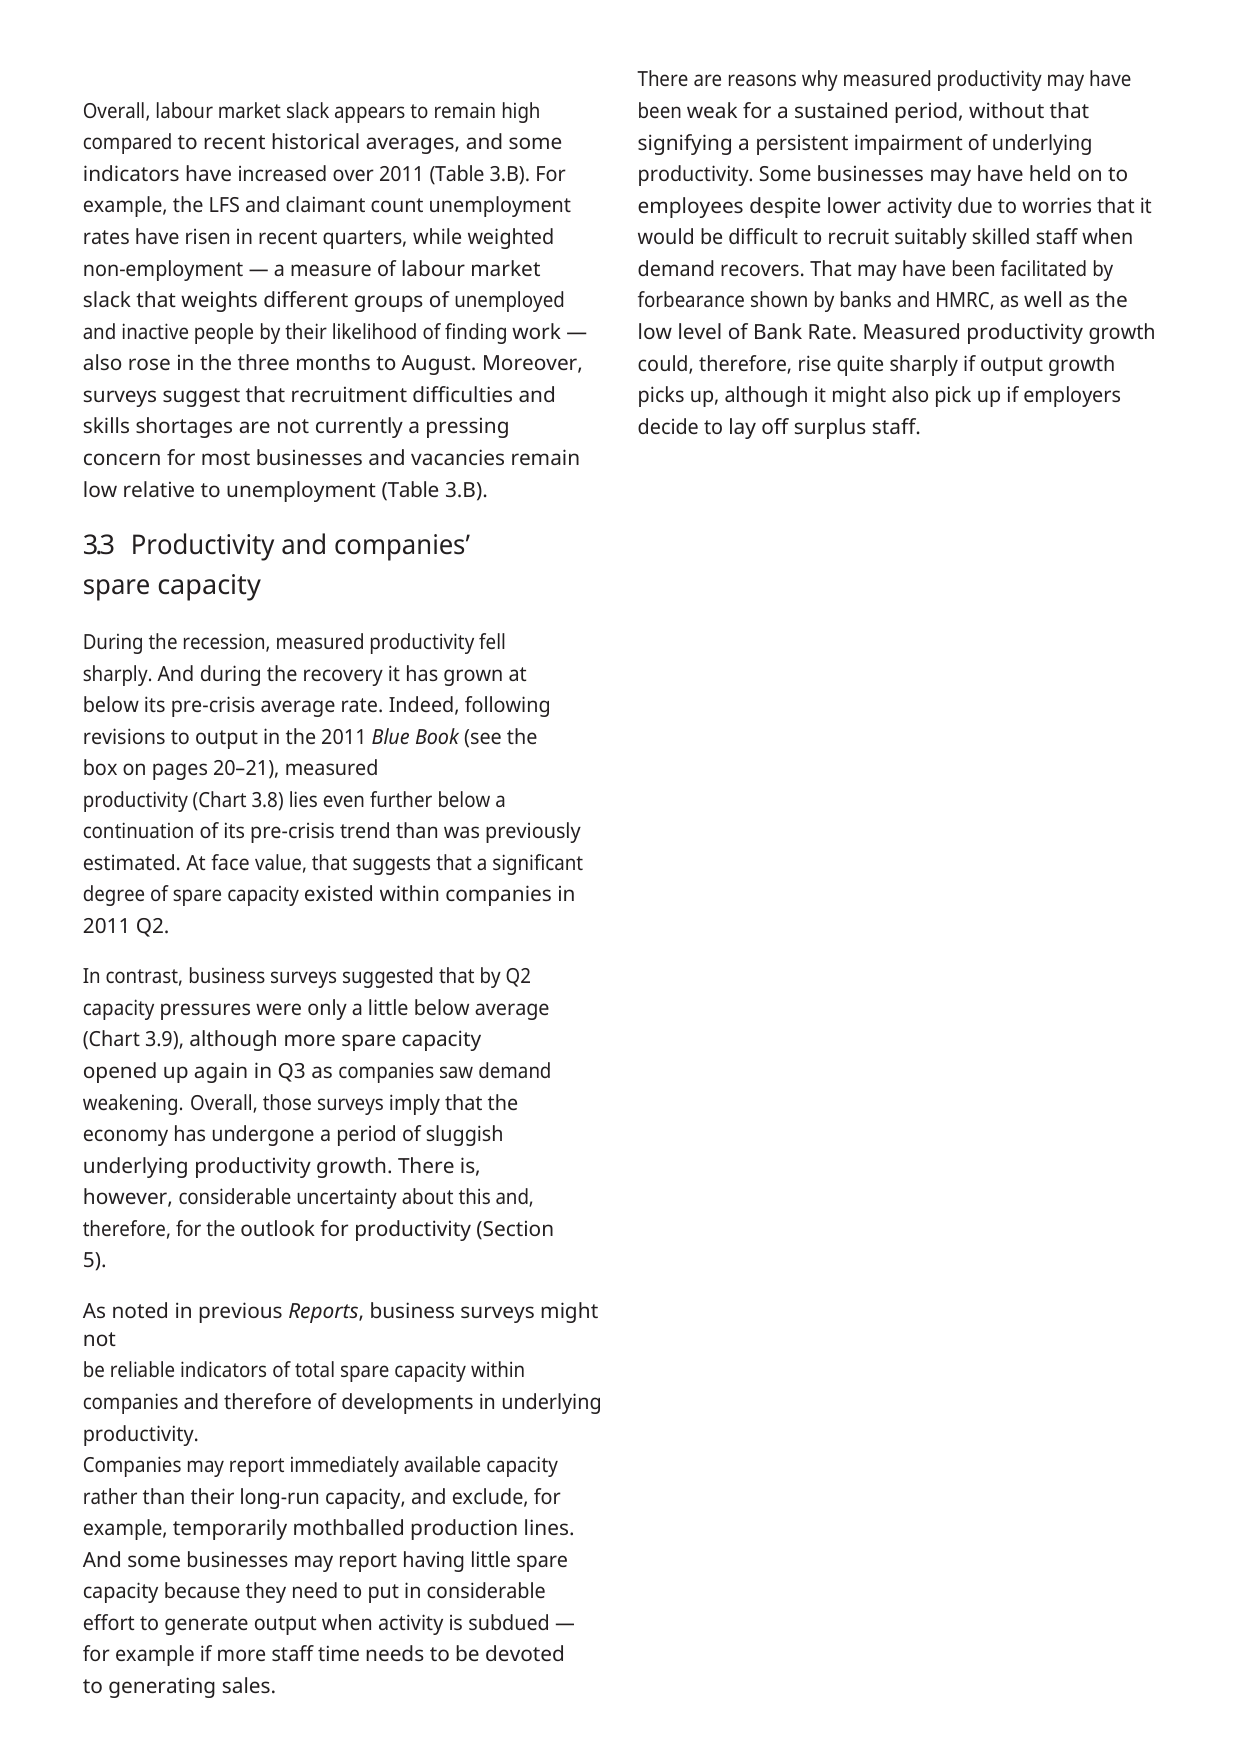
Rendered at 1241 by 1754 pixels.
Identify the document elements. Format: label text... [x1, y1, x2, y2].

text productivity (Chart 3.8) lies even further below a continuation of its pre-crisis trend than was previously estimated. At face value, that suggests that a significant degree of spare capacity existed within companies in 2011 Q2. [83, 785, 588, 939]
text Companies may report immediately available capacity rather than their long-run capacity, and exclude, for example, temporarily mothballed production lines. And some businesses may report having little spare capacity because they need to put in considerable effort to generate output when activity is subdued — for example if more staff time needs to be devoted to generating sales. [83, 1450, 588, 1699]
text In contrast, business surveys suggested that by Q2 capacity pressures were only a little below average (Chart 3.9), although more spare capacity opened up again in Q3 as companies saw demand weakening. Overall, those surveys imply that the economy has undergone a period of sluggish underlying productivity growth. There is, however, considerable uncertainty about this and, therefore, for the outlook for productivity (Section 5). [83, 961, 559, 1274]
text Overall, labour market slack appears to remain high compared to recent historical averages, and some indicators have increased over 2011 (Table 3.B). For example, the LFS and claimant count unemployment rates have risen in recent quarters, while weighted non-employment — a measure of labour market slack that weights different groups of unemployed and inactive people by their likelihood of finding work — also rose in the three months to August. Moreover, surveys suggest that recruitment difficulties and skills shortages are not currently a pressing concern for most businesses and vacancies remain low relative to unemployment (Table 3.B). [83, 96, 588, 503]
text During the recession, measured productivity fell sharply. And during the recovery it has grown at below its pre-crisis average rate. Indeed, following revisions to output in the 2011 Blue Book (see the box on pages 20–21), measured [83, 627, 553, 782]
text be reliable indicators of total spare capacity within companies and therefore of developments in underlying productivity. [83, 1356, 605, 1447]
list Productivity and companies’ spare capacity [83, 526, 501, 602]
text There are reasons why measured productivity may have been weak for a sustained period, without that signifying a persistent impairment of underlying productivity. Some businesses may have held on to employees despite lower activity due to worries that it would be difficult to recruit suitably skilled staff when demand recovers. That may have been facilitated by forbearance shown by banks and HMRC, as well as the low level of Bank Rate. Measured productivity growth could, therefore, rise quite sharply if output growth picks up, although it might also pick up if employers decide to lay off surplus staff. [637, 64, 1157, 440]
text As noted in previous Reports, business surveys might not [83, 1296, 605, 1353]
